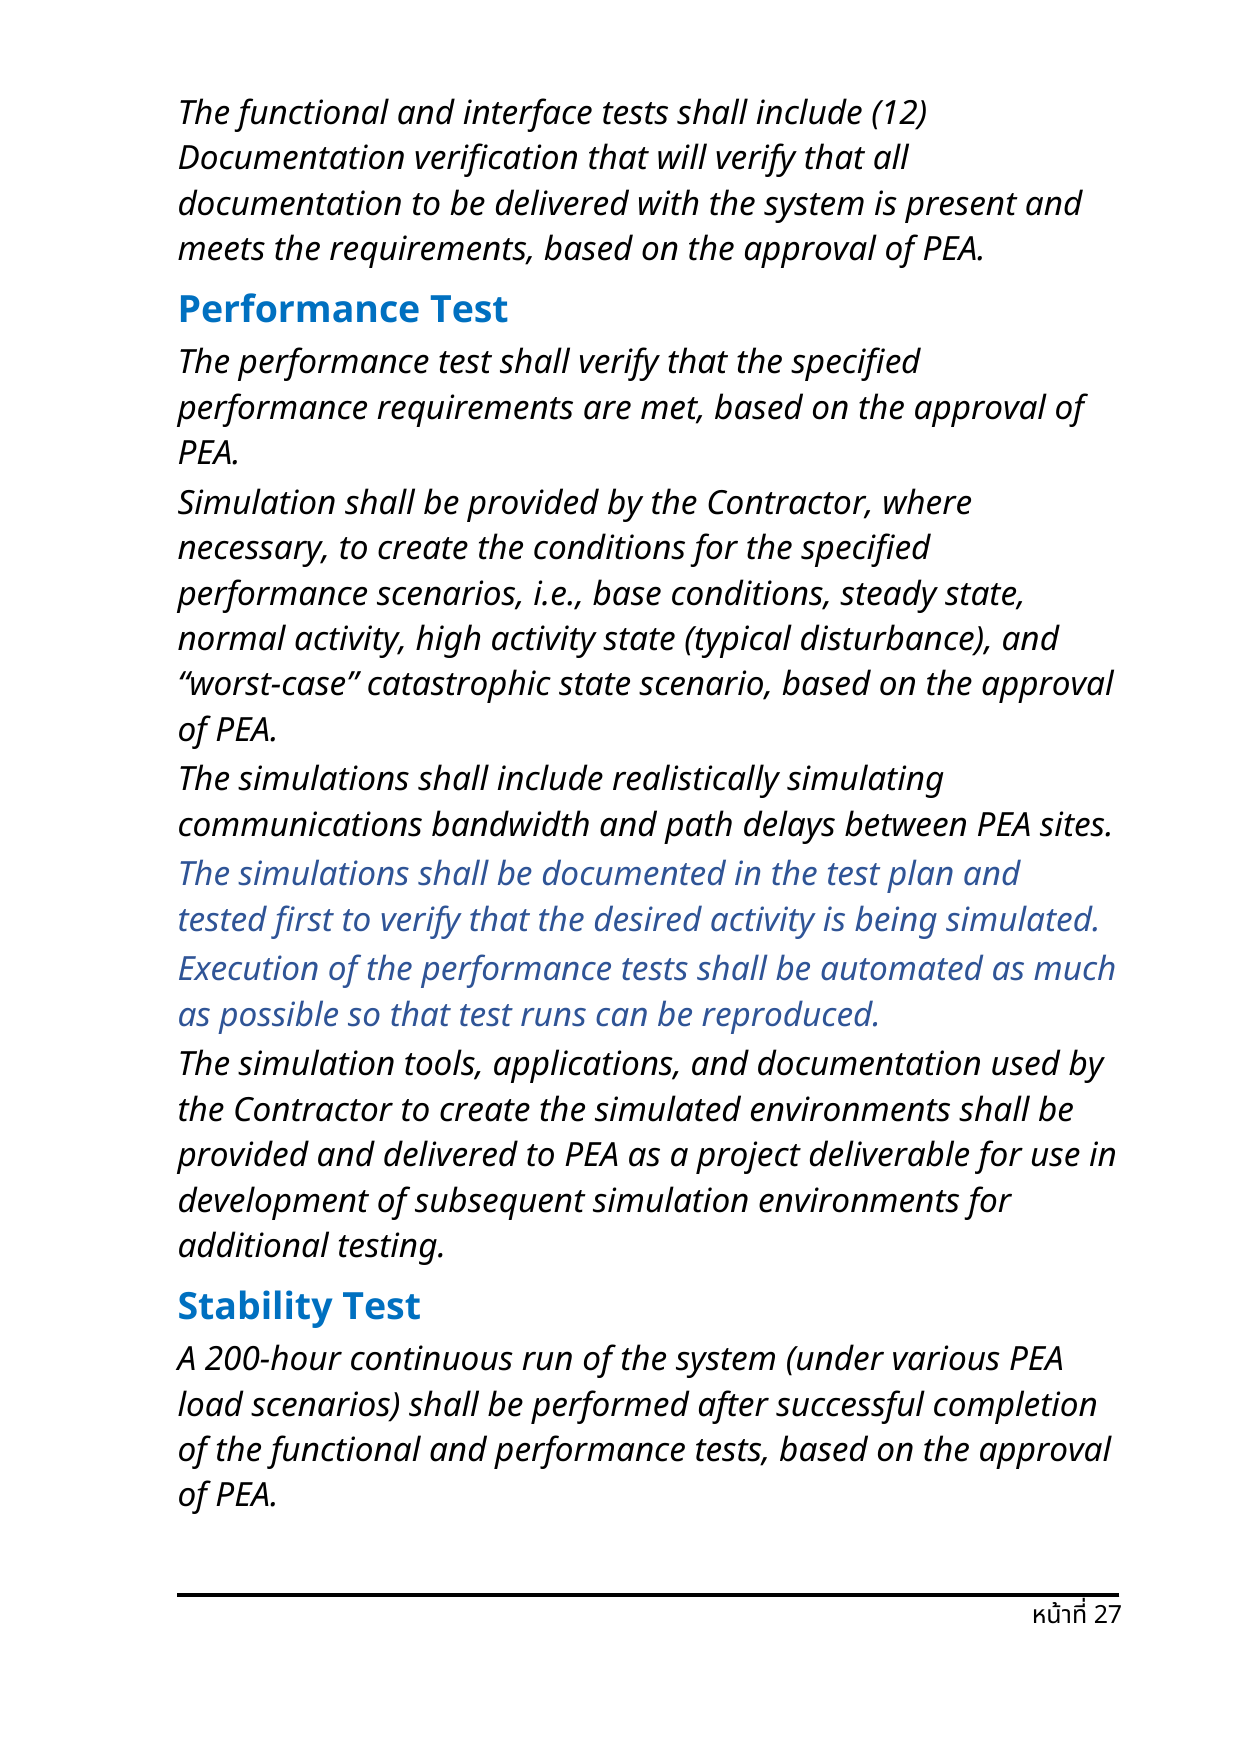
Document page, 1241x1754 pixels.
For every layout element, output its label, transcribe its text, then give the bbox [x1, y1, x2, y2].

subtitle The performance test shall verify that the specified performance requirements are met, based on the approval of PEA. [177, 338, 1122, 474]
subtitle The functional and interface tests shall include (12) Documentation verification that will verify that all documentation to be delivered with the system is present and meets the requirements, based on the approval of PEA. [177, 89, 1122, 270]
subtitle Performance Test [177, 283, 1122, 334]
subtitle A 200-hour continuous run of the system (under various PEA load scenarios) shall be performed after successful completion of the functional and performance tests, based on the approval of PEA. [177, 1335, 1122, 1517]
subtitle Stability Test [177, 1280, 1122, 1331]
subtitle Simulation shall be provided by the Contractor, where necessary, to create the conditions for the specified performance scenarios, i.e., base conditions, steady state, normal activity, high activity state (typical disturbance), and “worst-case” catastrophic state scenario, based on the approval of PEA. [177, 478, 1122, 751]
subtitle Execution of the performance tests shall be automated as much as possible so that test runs can be reproduced. [177, 945, 1122, 1036]
subtitle The simulations shall be documented in the test plan and tested first to verify that the desired activity is being simulated. [177, 850, 1122, 941]
subtitle The simulations shall include realistically simulating communications bandwidth and path delays between PEA sites. [177, 755, 1122, 846]
subtitle The simulation tools, applications, and documentation used by the Contractor to create the simulated environments shall be provided and delivered to PEA as a project deliverable for use in development of subsequent simulation environments for additional testing. [177, 1040, 1122, 1267]
